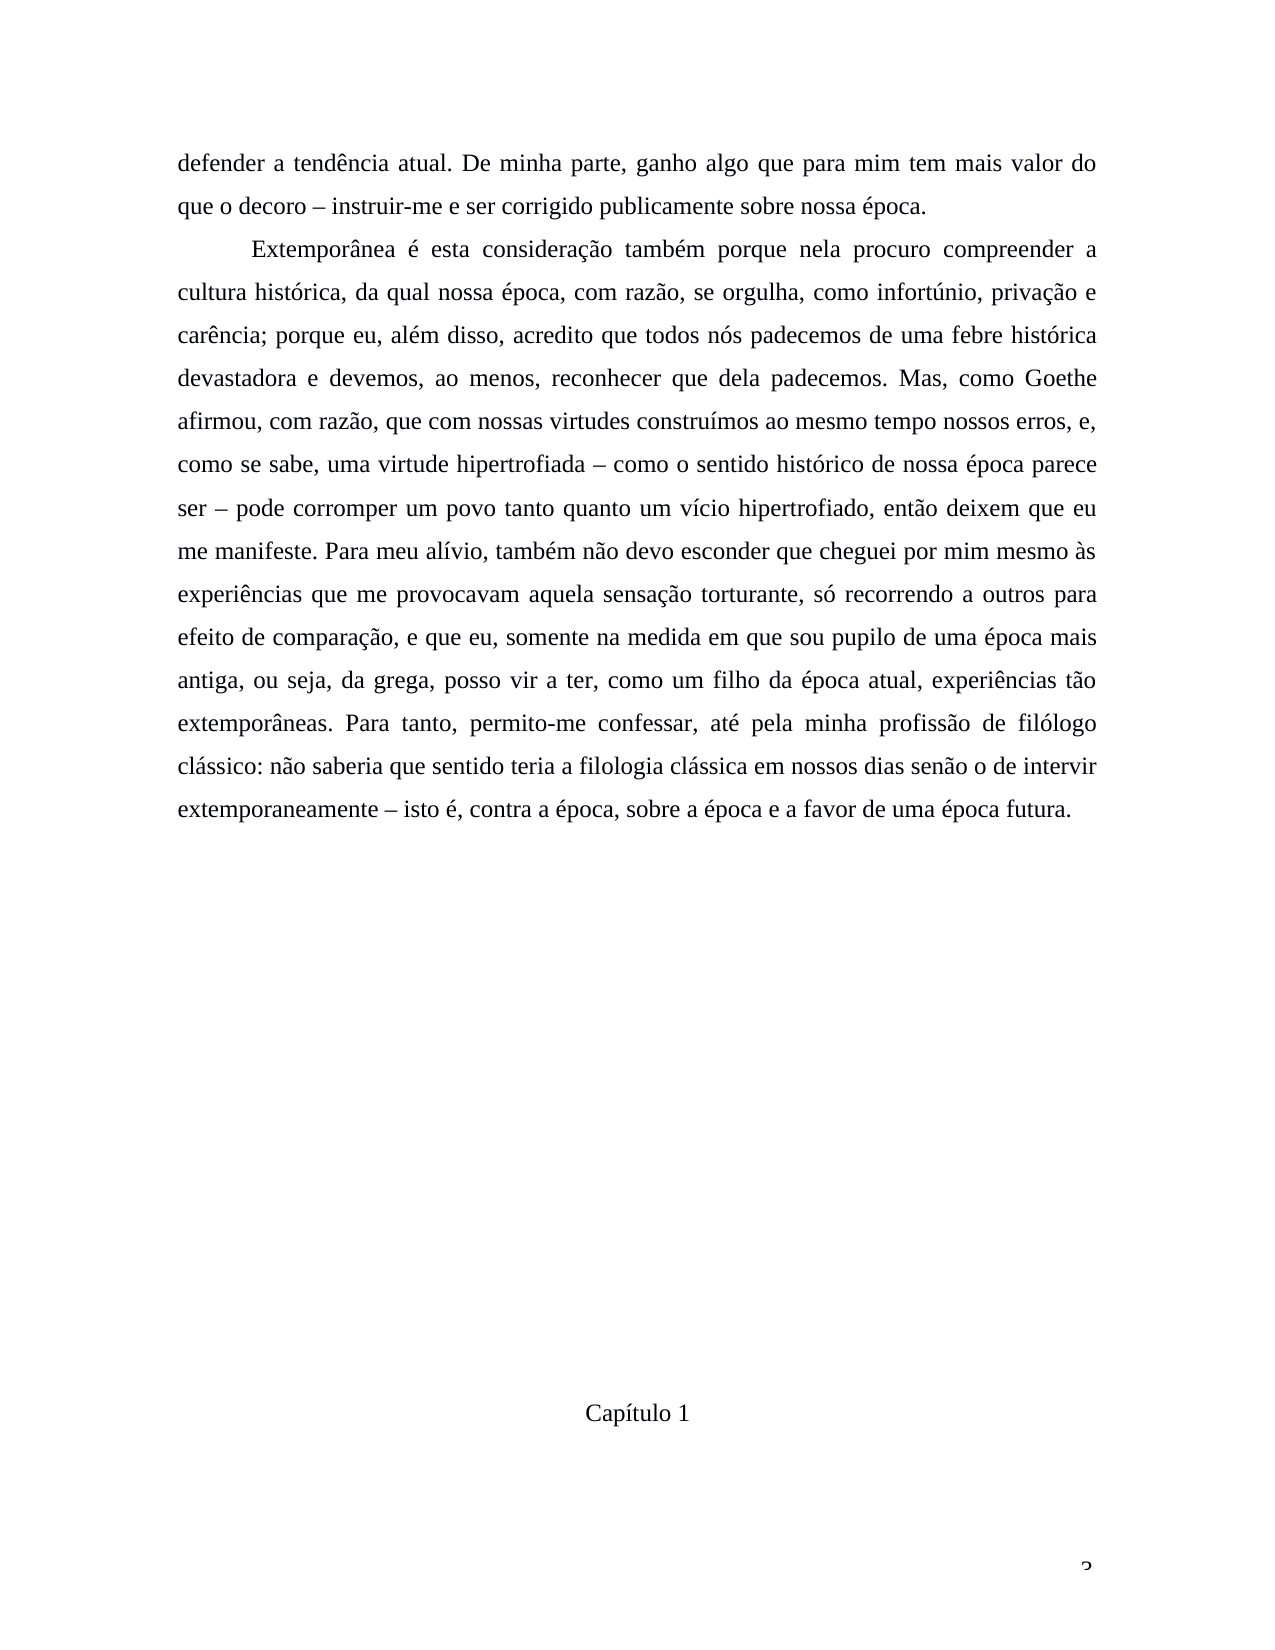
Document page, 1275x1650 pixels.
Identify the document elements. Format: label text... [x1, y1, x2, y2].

text Esforcei-me em descrever uma sensação que me torturava com frequência; vingo-me dela tornando-a pública. Talvez essa descrição leve alguém a me dizer que também conhece essa sensação, mas que eu não a tinha sentido de forma pura e originária o suficiente, e por isso não me tenha expressado com a necessária segurança e maturidade da experiência. É o que talvez me diriam um e outro; a maioria, contudo, me dirá que essa é uma sensação distorcida, inatural, execrável e simplesmente ilícita, e ainda que eu, com essa sensação, mostrei-me indigno da tendência histórica atual, observada, como se sabe, há duas gerações entre os alemães. Agora, de todo o modo, a fisiografia de minha sensação antes auxilia que prejudica o decoro geral, por oferecer a muitos a oportunidade de defender a tendência atual. De minha parte, ganho algo que para mim tem mais valor do que o decoro – instruir-me e ser corrigido publicamente sobre nossa época. [177, 148, 1098, 219]
text Extemporânea é esta consideração também porque nela procuro compreender a cultura histórica, da qual nossa época, com razão, se orgulha, como infortúnio, privação e carência; porque eu, além disso, acredito que todos nós padecemos de uma febre histórica devastadora e devemos, ao menos, reconhecer que dela padecemos. Mas, como Goethe afirmou, com razão, que com nossas virtudes construímos ao mesmo tempo nossos erros, e, como se sabe, uma virtude hipertrofiada – como o sentido histórico de nossa época parece ser – pode corromper um povo tanto quanto um vício hipertrofiado, então deixem que eu me manifeste. Para meu alívio, também não devo esconder que cheguei por mim mesmo às experiências que me provocavam aquela sensação torturante, só recorrendo a outros para efeito de comparação, e que eu, somente na medida em que sou pupilo de uma época mais antiga, ou seja, da grega, posso vir a ter, como um filho da época atual, experiências tão extemporâneas. Para tanto, permito-me confessar, até pela minha profissão de filólogo clássico: não saberia que sentido teria a filologia clássica em nossos dias senão o de intervir extemporaneamente – isto é, contra a época, sobre a época e a favor de uma época futura. [177, 234, 1098, 823]
text Capítulo 1 [177, 1398, 1098, 1427]
